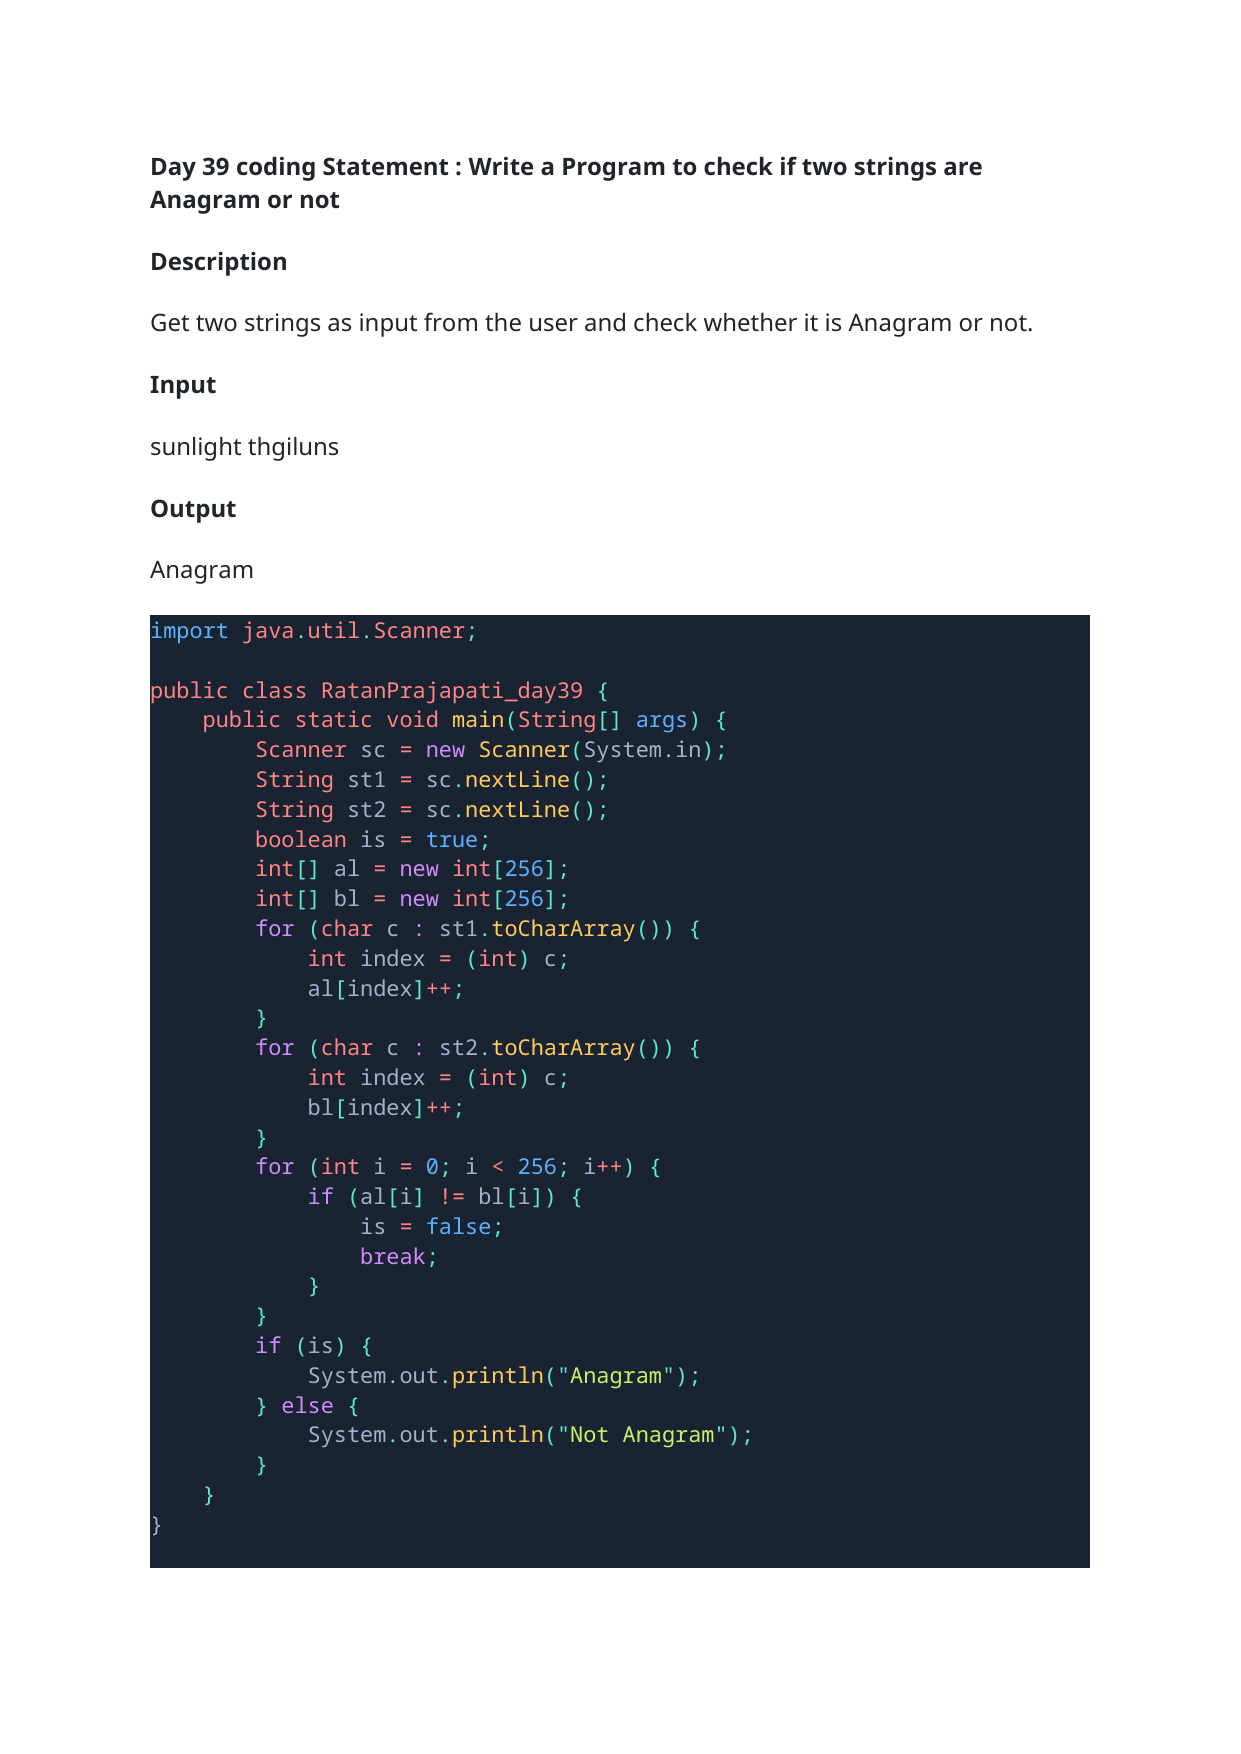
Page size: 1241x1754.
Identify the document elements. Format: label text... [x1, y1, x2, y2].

text Anagram [150, 553, 1090, 586]
text } [150, 1121, 1090, 1151]
text import java.util.Scanner; [150, 615, 1090, 645]
text System.out.println("Anagram"); [150, 1360, 1090, 1389]
text for (char c : st1.toCharArray()) { [150, 913, 1090, 943]
text Input [150, 368, 1090, 401]
text Description [150, 244, 1090, 277]
text Output [150, 491, 1090, 524]
text public static void main(String[] args) { [150, 704, 1090, 734]
text al[index]++; [150, 972, 1090, 1002]
text } else { [150, 1389, 1090, 1419]
text } [150, 1270, 1090, 1300]
text } [150, 1449, 1090, 1479]
text } [150, 1002, 1090, 1032]
text boolean is = true; [150, 823, 1090, 853]
text bl[index]++; [150, 1092, 1090, 1121]
text int index = (int) c; [150, 943, 1090, 972]
text Scanner sc = new Scanner(System.in); [150, 734, 1090, 764]
text break; [150, 1241, 1090, 1270]
text Get two strings as input from the user and check whether it is Anagram or not. [150, 306, 1090, 339]
text is = false; [150, 1211, 1090, 1241]
text int index = (int) c; [150, 1062, 1090, 1092]
text if (al[i] != bl[i]) { [150, 1181, 1090, 1211]
text int[] bl = new int[256]; [150, 883, 1090, 913]
text String st1 = sc.nextLine(); [150, 764, 1090, 794]
text for (int i = 0; i < 256; i++) { [150, 1151, 1090, 1181]
text } [150, 1509, 1090, 1538]
text sunlight thgiluns [150, 430, 1090, 462]
text String st2 = sc.nextLine(); [150, 794, 1090, 823]
text for (char c : st2.toCharArray()) { [150, 1032, 1090, 1062]
text } [150, 1479, 1090, 1509]
text } [150, 1300, 1090, 1330]
text System.out.println("Not Anagram"); [150, 1419, 1090, 1449]
text public class RatanPrajapati_day39 { [150, 674, 1090, 704]
text Day 39 coding Statement : Write a Program to check if two strings are Anagram or not [150, 150, 1090, 215]
text int[] al = new int[256]; [150, 853, 1090, 883]
text if (is) { [150, 1330, 1090, 1360]
